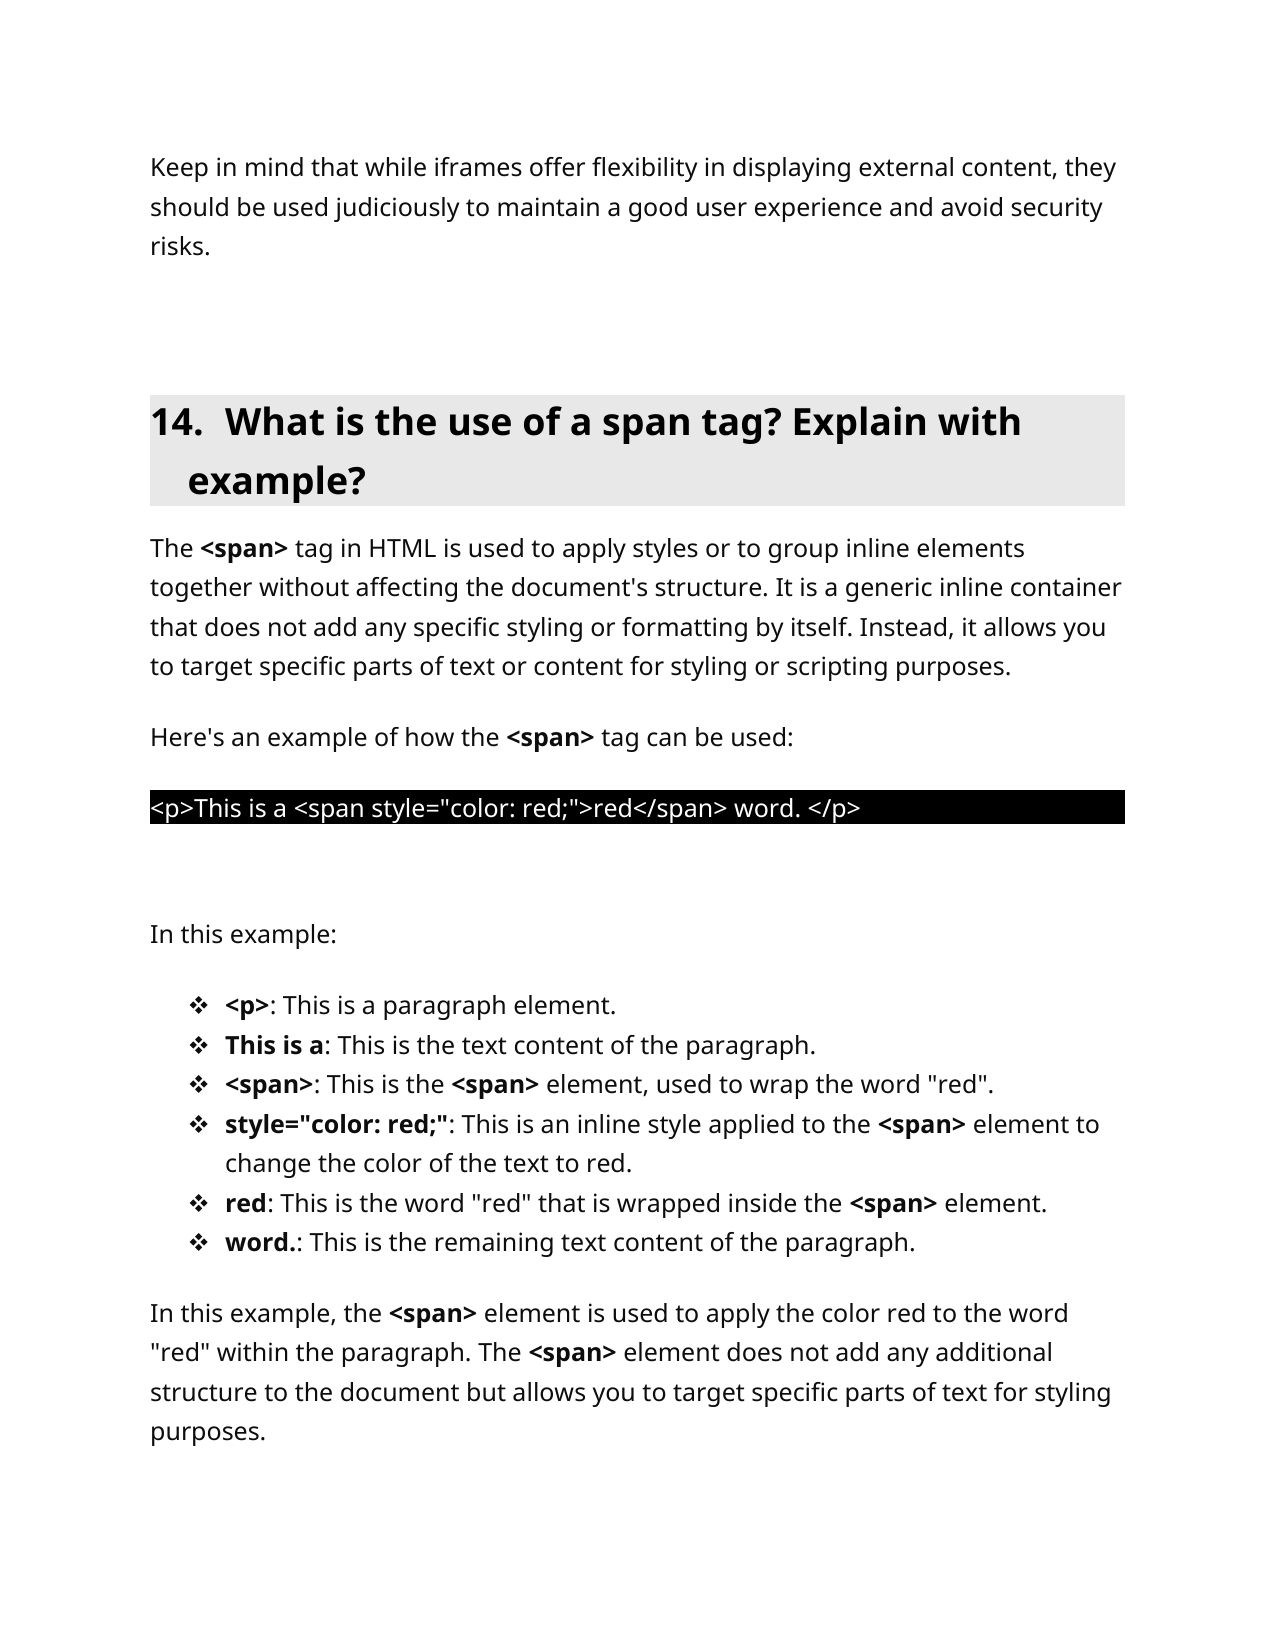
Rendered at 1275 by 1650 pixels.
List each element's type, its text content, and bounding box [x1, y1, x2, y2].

text In this example: [150, 917, 1125, 951]
text The <span> tag in HTML is used to apply styles or to group inline elements together without affecting the document's structure. It is a generic inline container that does not add any specific styling or formatting by itself. Instead, it allows you to target specific parts of text or content for styling or scripting purposes. [150, 530, 1125, 683]
text In this example, the <span> element is used to apply the color red to the word "red" within the paragraph. The <span> element does not add any additional structure to the document but allows you to target specific parts of text for styling purposes. [150, 1295, 1125, 1448]
text Keep in mind that while iframes offer flexibility in displaying external content, they should be used judiciously to maintain a good user experience and avoid security risks. [150, 150, 1125, 263]
list word.: This is the remaining text content of the paragraph. [187, 1225, 1125, 1259]
list This is a: This is the text content of the paragraph. [187, 1027, 1125, 1061]
list <span>: This is the <span> element, used to wrap the word "red". [187, 1067, 1125, 1101]
list What is the use of a span tag? Explain with example? [150, 395, 1125, 506]
text <p>This is a <span style="color: red;">red</span> word. </p> [150, 790, 1125, 824]
list <p>: This is a paragraph element. [187, 988, 1125, 1022]
list red: This is the word "red" that is wrapped inside the <span> element. [187, 1185, 1125, 1219]
text Here's an example of how the <span> tag can be used: [150, 719, 1125, 753]
list style="color: red;": This is an inline style applied to the <span> element to change the color of the text to red. [187, 1106, 1125, 1180]
